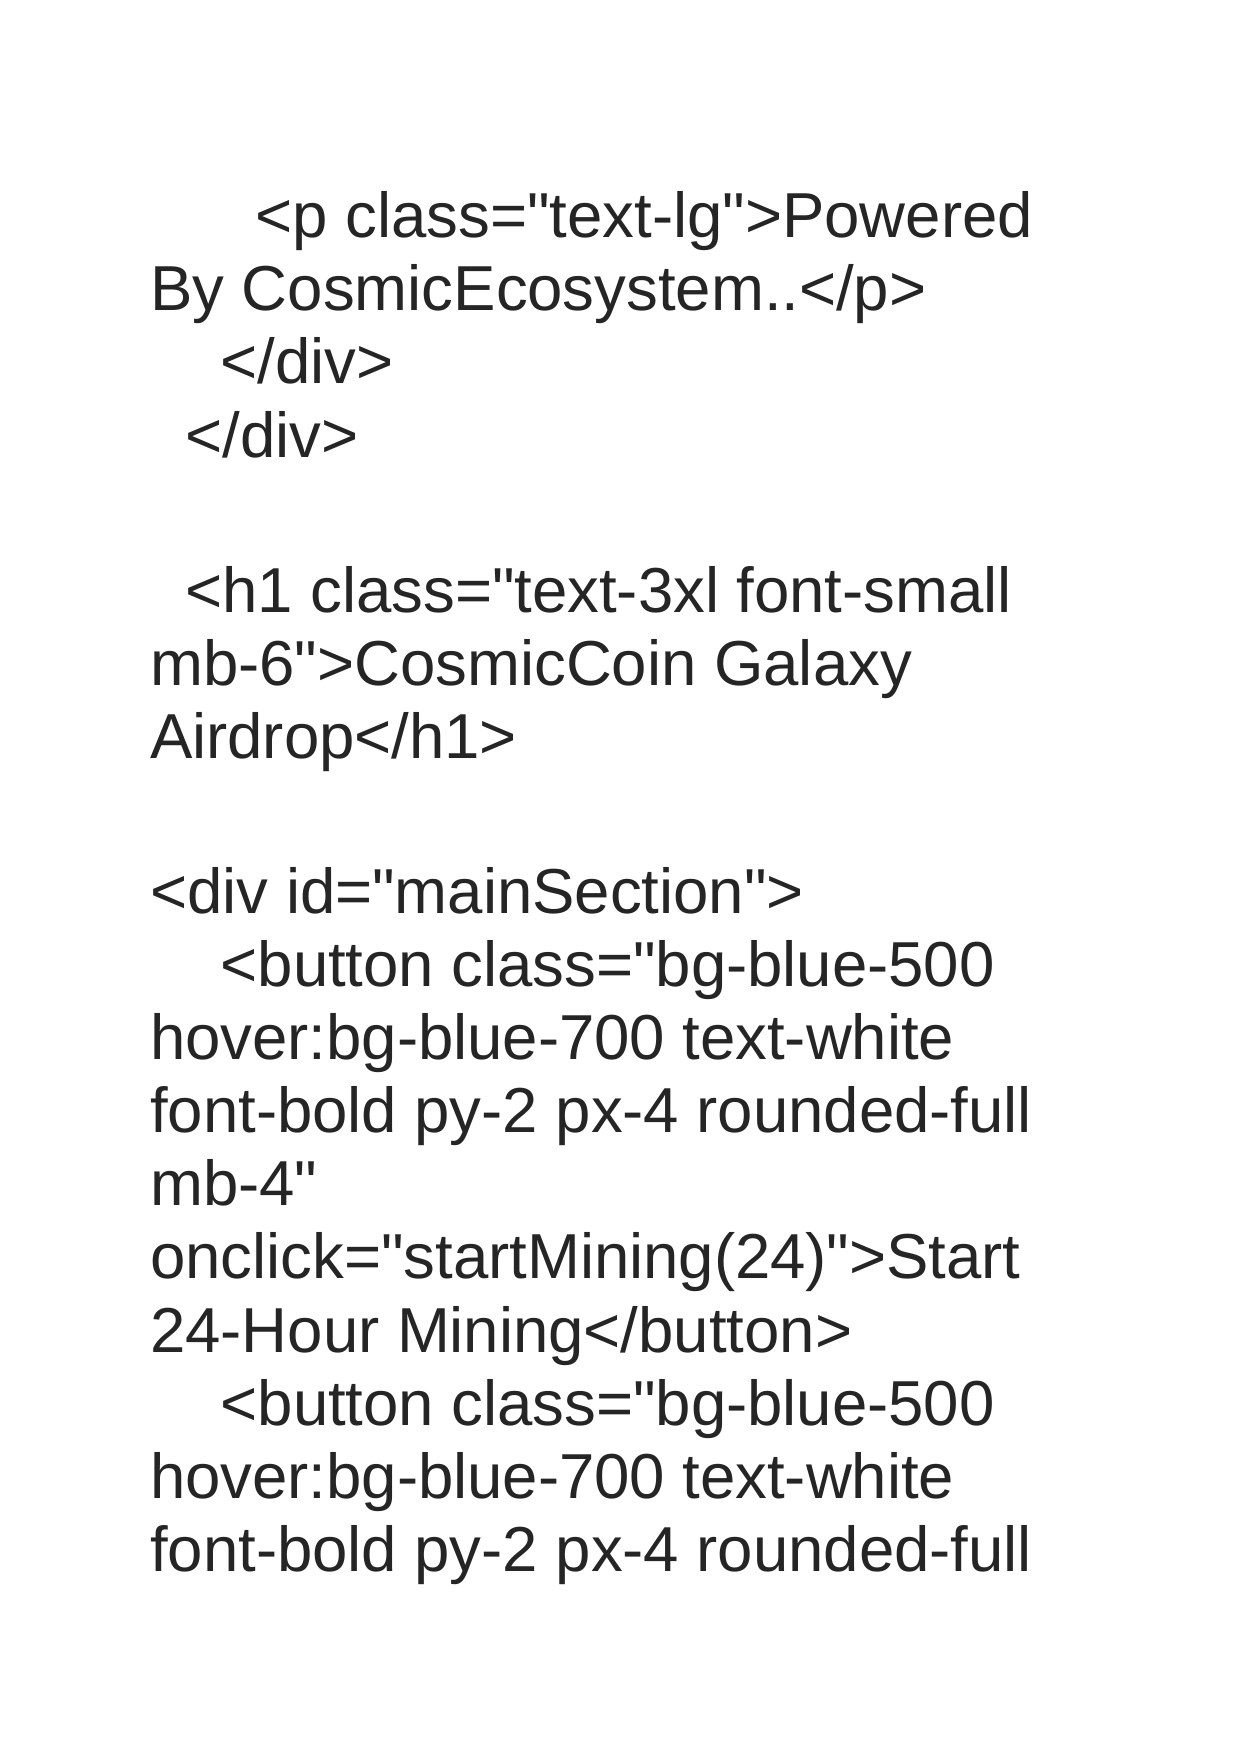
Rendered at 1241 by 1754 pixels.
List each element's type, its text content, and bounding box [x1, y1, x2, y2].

text </div> [150, 330, 1090, 403]
text <div id="mainSection"> [150, 860, 1090, 933]
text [150, 1372, 1090, 1591]
text <button class="bg-blue-500 hover:bg-blue-700 text-white font-bold py-2 px-4 rounded-full mb-4" onclick="startMining(24)">Start 24-Hour Mining</button> [150, 933, 1090, 1372]
text </div> [150, 403, 1090, 477]
text <h1 class="text-3xl font-small mb-6">CosmicCoin Galaxy Airdrop</h1> [150, 558, 1090, 778]
text <p class="text-lg">Powered By CosmicEcosystem..</p> [150, 184, 1090, 330]
